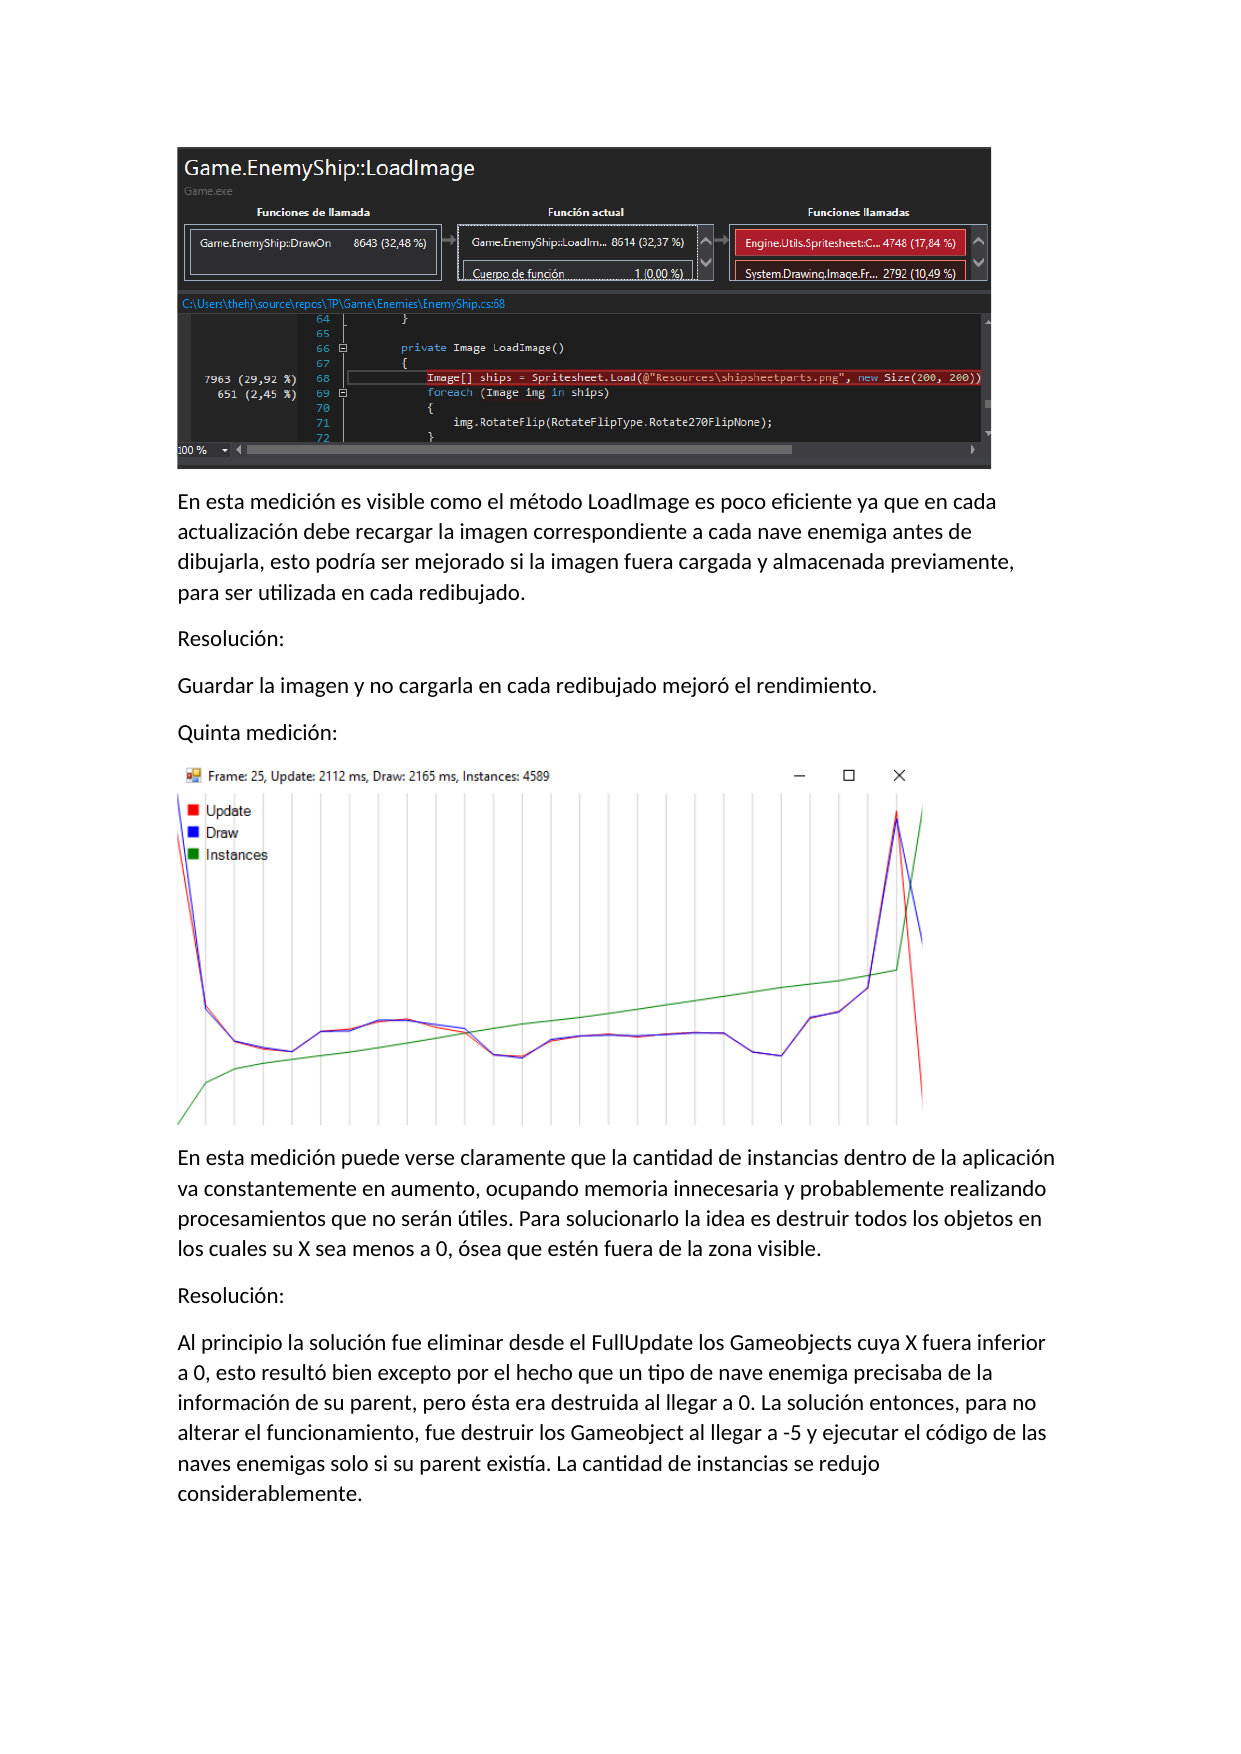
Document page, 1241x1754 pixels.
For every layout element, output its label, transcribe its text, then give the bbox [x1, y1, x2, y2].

text Quinta medición: [177, 718, 1063, 746]
picture [177, 147, 992, 469]
text Resolución: [177, 624, 1063, 653]
text Al principio la solución fue eliminar desde el FullUpdate los Gameobjects cuya X fuera inferior a 0, esto resultó bien excepto por el hecho que un tipo de nave enemiga precisaba de la información de su parent, pero ésta era destruida al llegar a 0. La solución entonces, para no alterar el funcionamiento, fue destruir los Gameobject al llegar a -5 y ejecutar el código de las naves enemigas solo si su parent existía. La cantidad de instancias se redujo considerablemente. [177, 1328, 1063, 1507]
text Guardar la imagen y no cargarla en cada redibujado mejoró el rendimiento. [177, 671, 1063, 699]
text En esta medición puede verse claramente que la cantidad de instancias dentro de la aplicación va constantemente en aumento, ocupando memoria innecesaria y probablemente realizando procesamientos que no serán útiles. Para solucionarlo la idea es destruir todos los objetos en los cuales su X sea menos a 0, ósea que estén fuera de la zona visible. [177, 1143, 1063, 1262]
text En esta medición es visible como el método LoadImage es poco eficiente ya que en cada actualización debe recargar la imagen correspondiente a cada nave enemiga antes de dibujarla, esto podría ser mejorado si la imagen fuera cargada y almacenada previamente, para ser utilizada en cada redibujado. [177, 487, 1063, 606]
picture [177, 765, 923, 1125]
text Resolución: [177, 1281, 1063, 1309]
